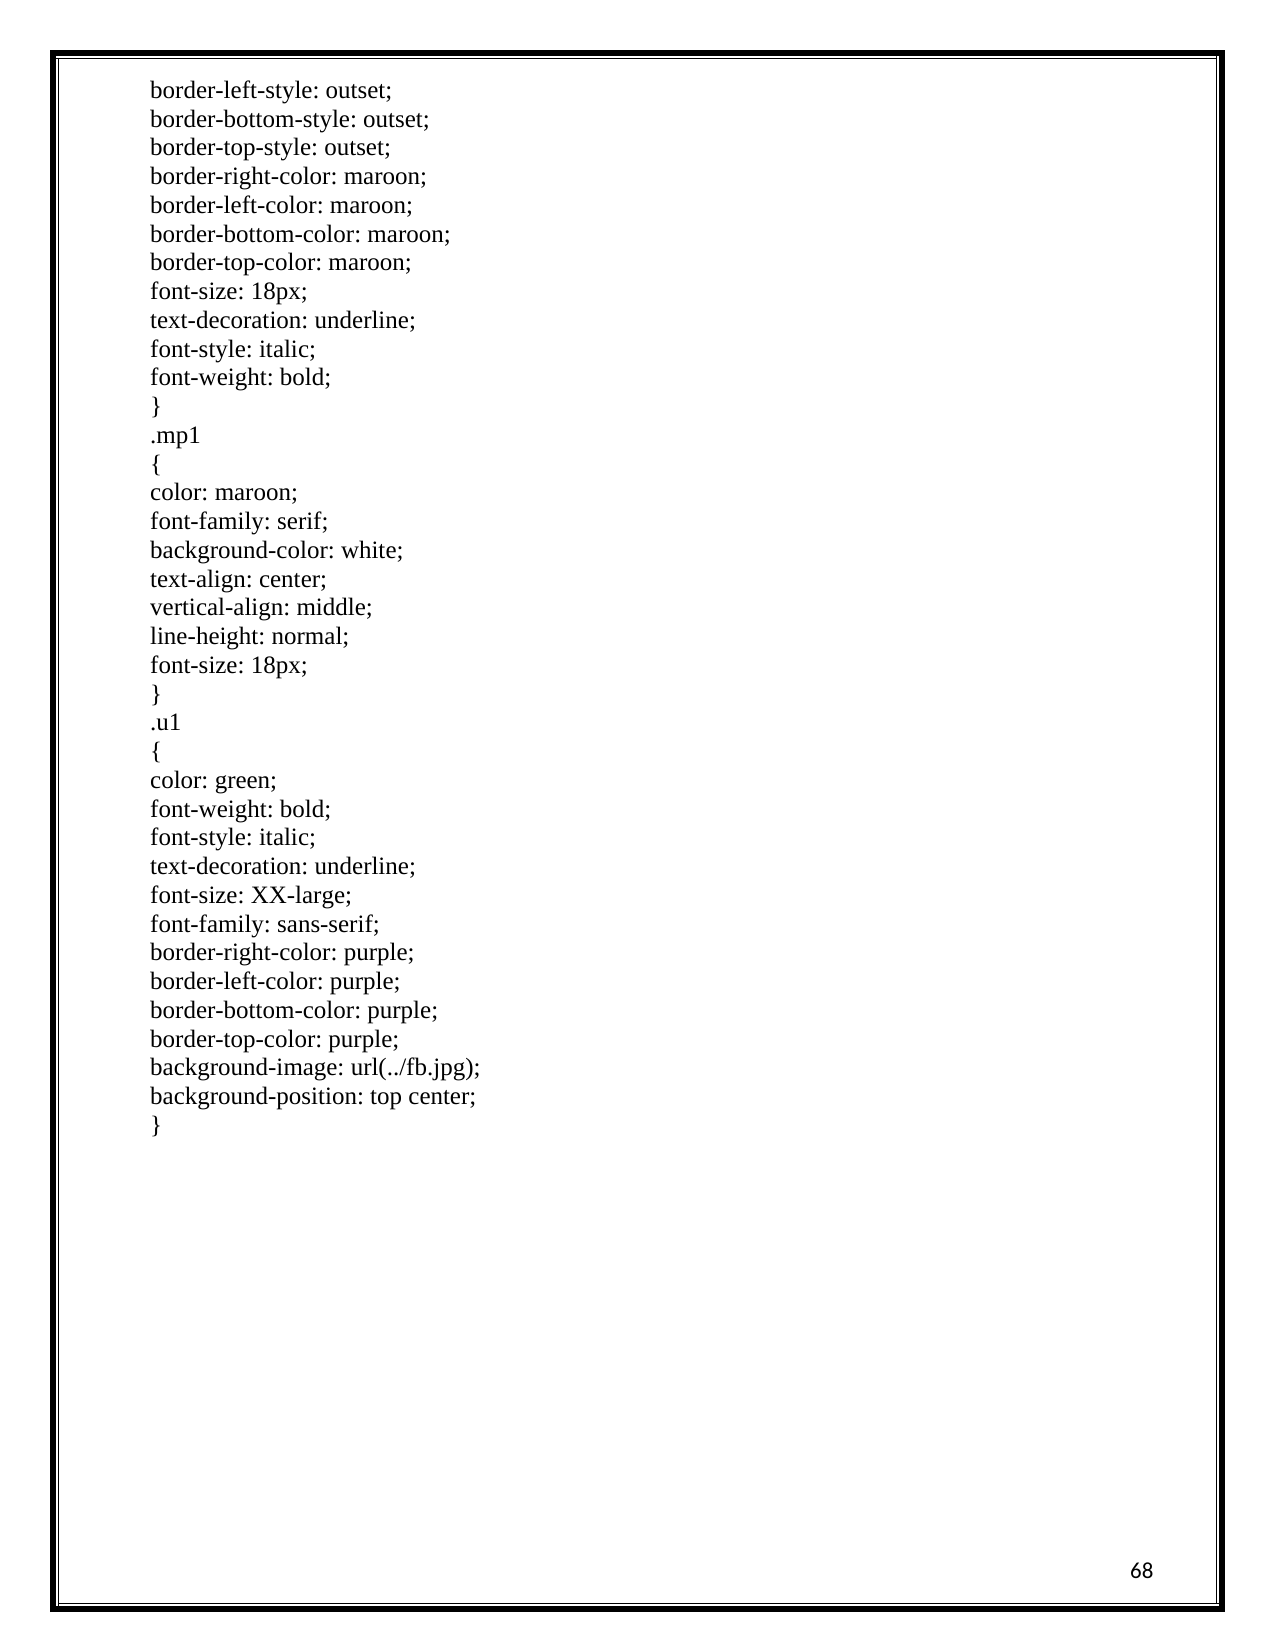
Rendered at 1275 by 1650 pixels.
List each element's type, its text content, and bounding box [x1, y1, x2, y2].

text font-weight: bold; [150, 362, 1153, 391]
text } [150, 679, 1153, 707]
text font-style: italic; [150, 822, 1153, 851]
text } [150, 391, 1153, 420]
text font-family: sans-serif; [150, 909, 1153, 937]
text background-image: url(../fb.jpg); [150, 1052, 1153, 1081]
text font-weight: bold; [150, 794, 1153, 822]
text border-bottom-color: maroon; [150, 219, 1153, 247]
text { [150, 449, 1153, 477]
text font-size: 18px; [150, 276, 1153, 305]
text } [150, 1110, 1153, 1139]
text border-top-color: purple; [150, 1024, 1153, 1052]
text { [150, 736, 1153, 765]
text .mp1 [150, 420, 1153, 449]
text border-bottom-style: outset; [150, 104, 1153, 132]
text border-right-color: maroon; [150, 161, 1153, 190]
text background-color: white; [150, 535, 1153, 564]
text text-decoration: underline; [150, 851, 1153, 880]
text border-bottom-color: purple; [150, 995, 1153, 1024]
text font-size: 18px; [150, 650, 1153, 679]
text border-left-color: purple; [150, 966, 1153, 995]
text border-right-color: purple; [150, 937, 1153, 966]
text vertical-align: middle; [150, 592, 1153, 621]
text text-decoration: underline; [150, 305, 1153, 334]
text border-left-color: maroon; [150, 190, 1153, 219]
text border-left-style: outset; [150, 75, 1153, 104]
text background-position: top center; [150, 1081, 1153, 1110]
text line-height: normal; [150, 621, 1153, 650]
text .u1 [150, 707, 1153, 736]
text font-family: serif; [150, 506, 1153, 535]
text border-top-style: outset; [150, 132, 1153, 161]
text font-size: XX-large; [150, 880, 1153, 909]
text font-style: italic; [150, 334, 1153, 362]
text text-align: center; [150, 564, 1153, 592]
text color: green; [150, 765, 1153, 794]
text border-top-color: maroon; [150, 247, 1153, 276]
text color: maroon; [150, 477, 1153, 506]
